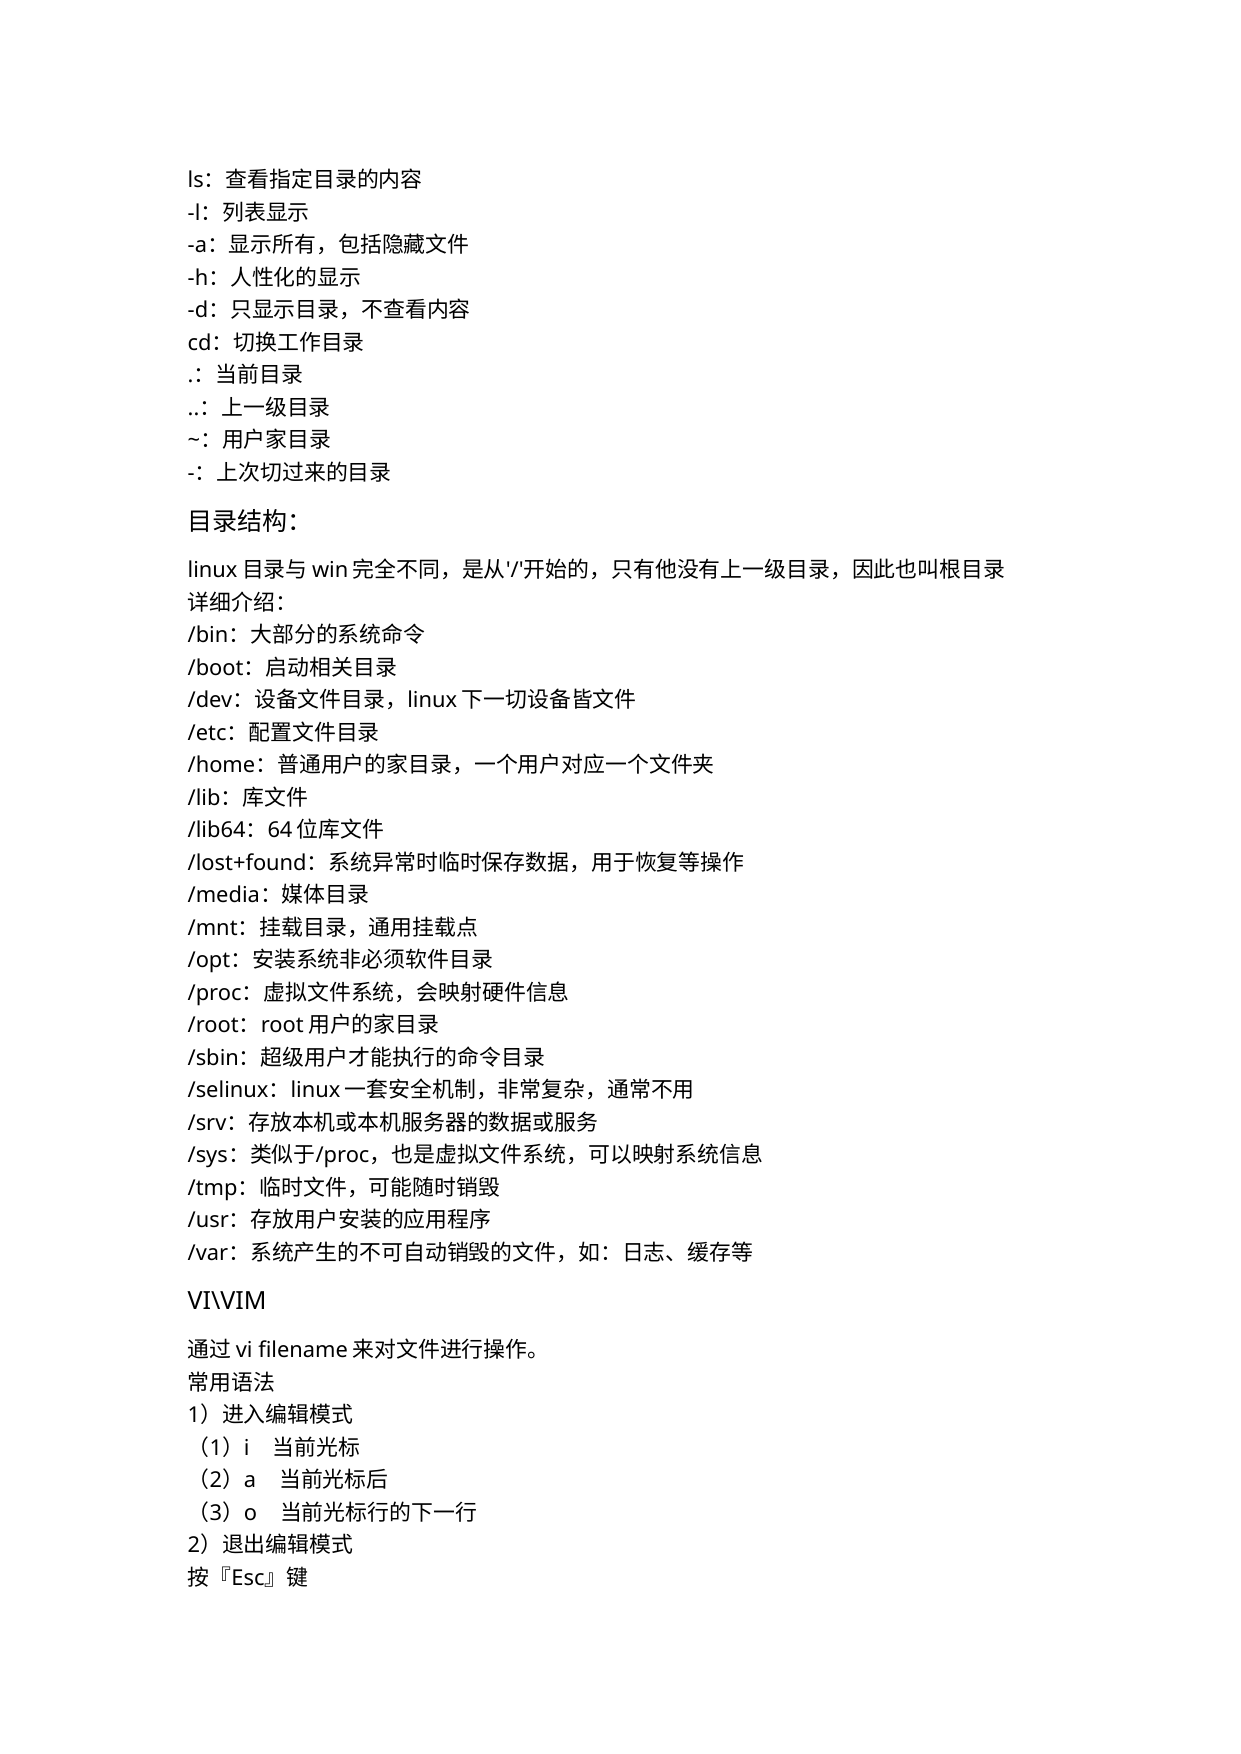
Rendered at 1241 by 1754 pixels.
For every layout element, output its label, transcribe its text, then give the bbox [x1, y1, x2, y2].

text -a：显示所有，包括隐藏文件 [187, 227, 1053, 259]
text /media：媒体目录 [187, 877, 1053, 909]
text /selinux：linux一套安全机制，非常复杂，通常不用 [187, 1072, 1053, 1104]
text 通过vi filename来对文件进行操作。 [187, 1332, 1053, 1364]
text （1）i 当前光标 [187, 1429, 1053, 1462]
text /lost+found：系统异常时临时保存数据，用于恢复等操作 [187, 844, 1053, 877]
text VI\VIM [187, 1267, 1053, 1332]
text （2）a 当前光标后 [187, 1462, 1053, 1494]
text /var：系统产生的不可自动销毁的文件，如：日志、缓存等 [187, 1234, 1053, 1267]
text /srv：存放本机或本机服务器的数据或服务 [187, 1104, 1053, 1137]
text 1）进入编辑模式 [187, 1397, 1053, 1429]
text .：当前目录 [187, 357, 1053, 389]
text /opt：安装系统非必须软件目录 [187, 942, 1053, 974]
text 按『Esc』键 [187, 1559, 1053, 1592]
text /proc：虚拟文件系统，会映射硬件信息 [187, 974, 1053, 1007]
text ..：上一级目录 [187, 389, 1053, 422]
text cd：切换工作目录 [187, 324, 1053, 357]
text /mnt：挂载目录，通用挂载点 [187, 909, 1053, 942]
text /boot：启动相关目录 [187, 649, 1053, 682]
text -：上次切过来的目录 [187, 454, 1053, 487]
text /home：普通用户的家目录，一个用户对应一个文件夹 [187, 747, 1053, 779]
text -d：只显示目录，不查看内容 [187, 292, 1053, 324]
text /sys：类似于/proc，也是虚拟文件系统，可以映射系统信息 [187, 1137, 1053, 1169]
text /etc：配置文件目录 [187, 714, 1053, 747]
text 详细介绍： [187, 584, 1053, 617]
text /sbin：超级用户才能执行的命令目录 [187, 1039, 1053, 1072]
text 常用语法 [187, 1364, 1053, 1397]
text -h：人性化的显示 [187, 259, 1053, 292]
text ls：查看指定目录的内容 [187, 162, 1053, 194]
text 2）退出编辑模式 [187, 1527, 1053, 1559]
text -l：列表显示 [187, 194, 1053, 227]
text 目录结构： [187, 487, 1053, 552]
text /lib：库文件 [187, 779, 1053, 812]
text /usr：存放用户安装的应用程序 [187, 1202, 1053, 1234]
text /bin：大部分的系统命令 [187, 617, 1053, 649]
text linux目录与win完全不同，是从'/'开始的，只有他没有上一级目录，因此也叫根目录 [187, 552, 1053, 584]
text ~：用户家目录 [187, 422, 1053, 454]
text /root：root用户的家目录 [187, 1007, 1053, 1039]
text /dev：设备文件目录，linux下一切设备皆文件 [187, 682, 1053, 714]
text /lib64：64位库文件 [187, 812, 1053, 844]
text （3）o 当前光标行的下一行 [187, 1494, 1053, 1527]
text /tmp：临时文件，可能随时销毁 [187, 1169, 1053, 1202]
